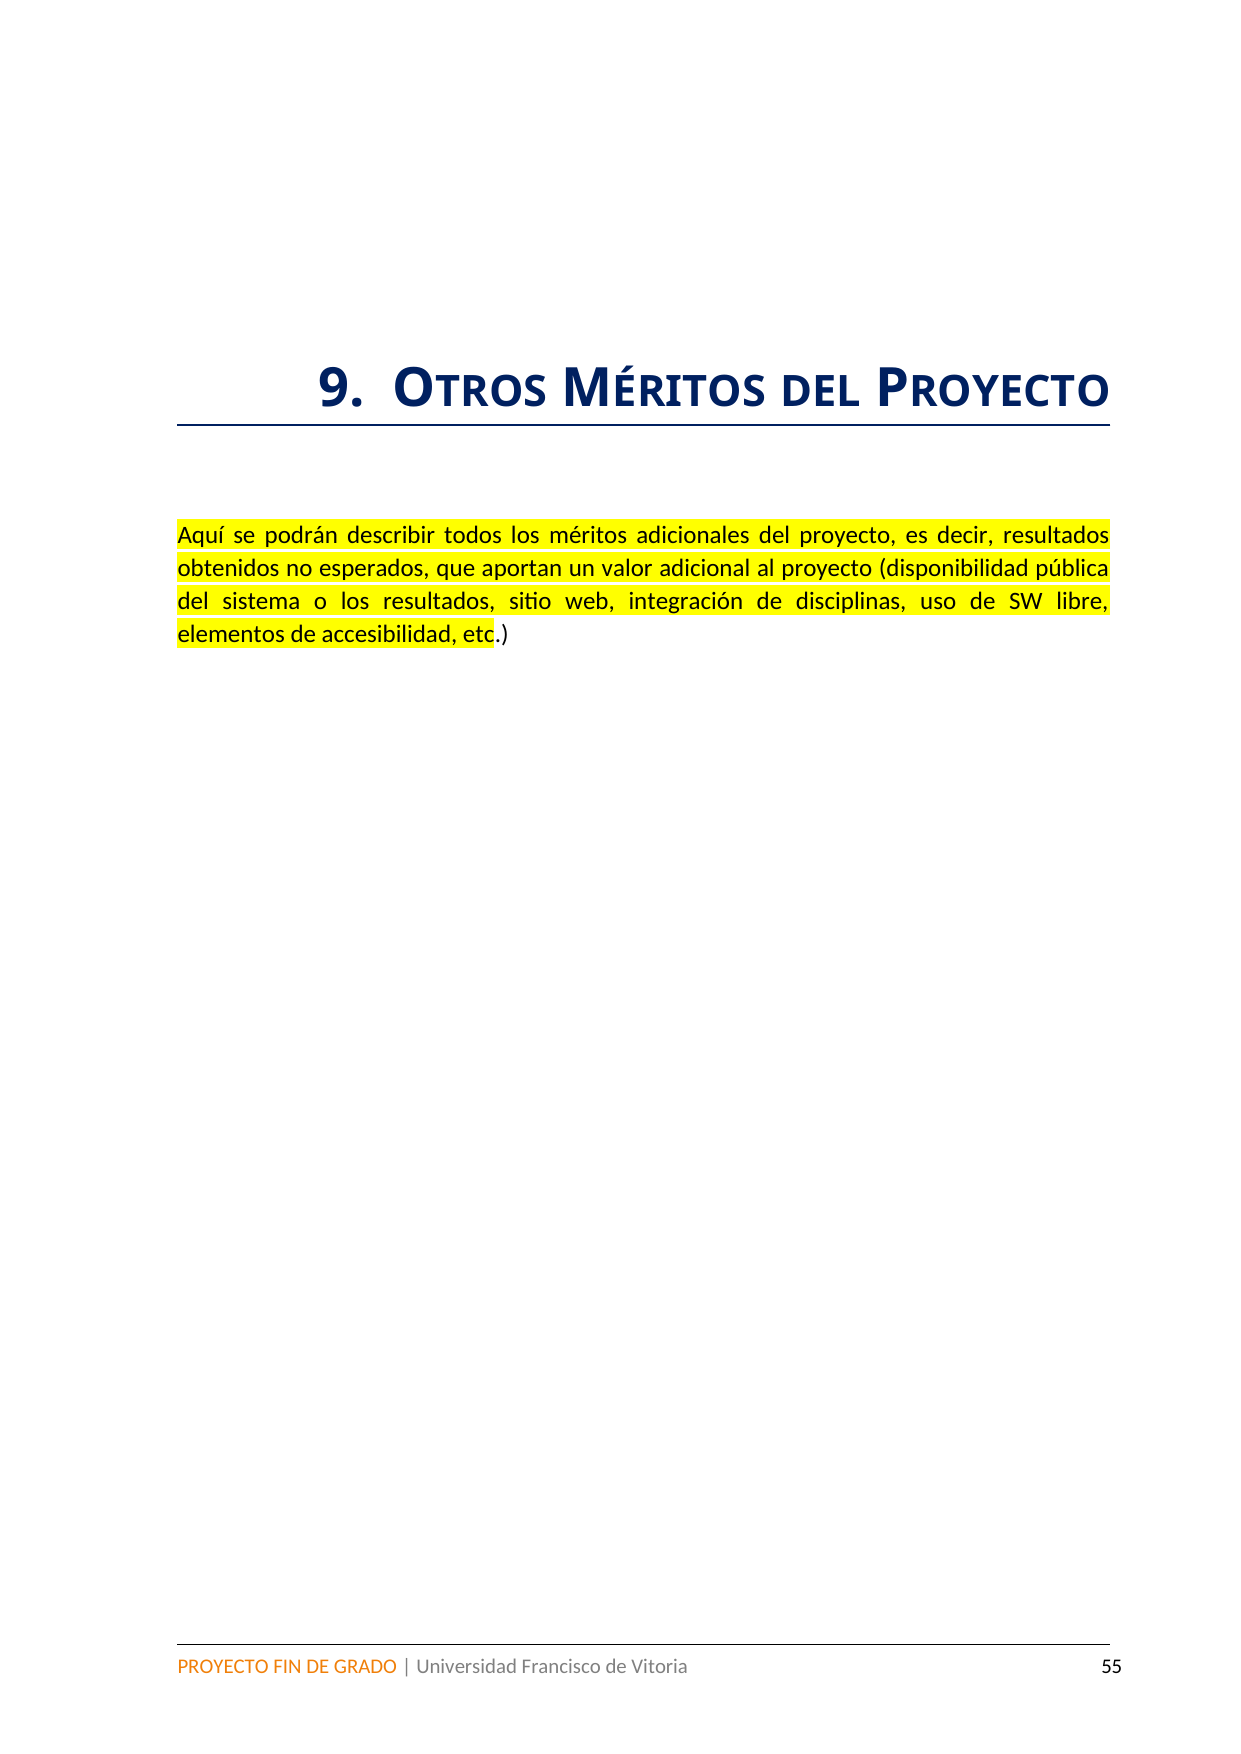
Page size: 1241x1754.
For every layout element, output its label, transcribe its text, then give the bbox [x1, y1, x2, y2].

text Aquí se podrán describir todos los méritos adicionales del proyecto, es decir, resultados obtenidos no esperados, que aportan un valor adicional al proyecto (disponibilidad pública del sistema o los resultados, sitio web, integración de disciplinas, uso de SW libre, elementos de accesibilidad, etc.) [177, 615, 1110, 648]
subtitle Otros Méritos del Proyecto [177, 348, 1110, 424]
